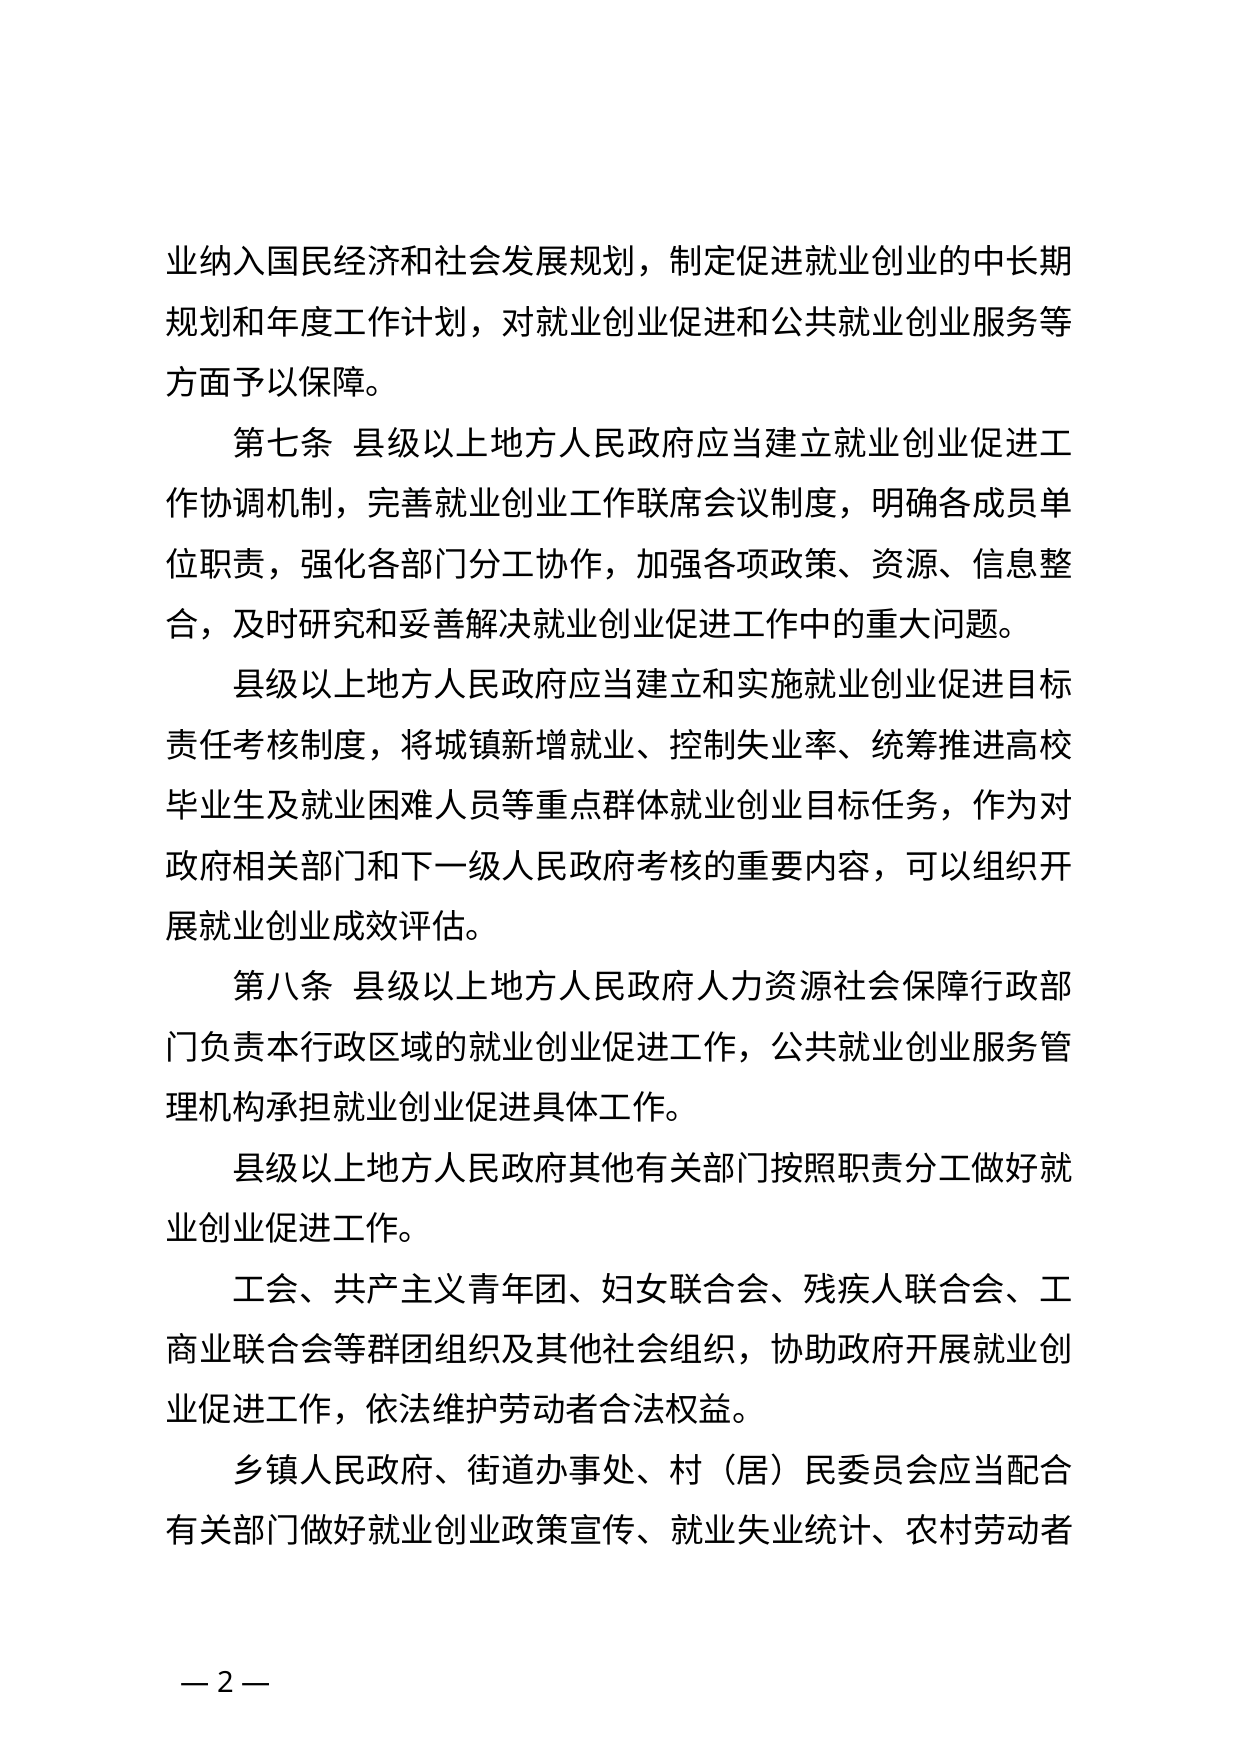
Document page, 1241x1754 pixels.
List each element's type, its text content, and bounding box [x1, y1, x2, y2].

text 工会、共产主义青年团、妇女联合会、残疾人联合会、工商业联合会等群团组织及其他社会组织，协助政府开展就业创业促进工作，依法维护劳动者合法权益。 [165, 1253, 1075, 1434]
text 县级以上地方人民政府其他有关部门按照职责分工做好就业创业促进工作。 [165, 1132, 1075, 1253]
text 第八条 县级以上地方人民政府人力资源社会保障行政部门负责本行政区域的就业创业促进工作，公共就业创业服务管理机构承担就业创业促进具体工作。 [165, 951, 1075, 1132]
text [165, 226, 1075, 407]
text 第七条 县级以上地方人民政府应当建立就业创业促进工作协调机制，完善就业创业工作联席会议制度，明确各成员单位职责，强化各部门分工协作，加强各项政策、资源、信息整合，及时研究和妥善解决就业创业促进工作中的重大问题。 [165, 407, 1075, 648]
text 县级以上地方人民政府应当建立和实施就业创业促进目标责任考核制度，将城镇新增就业、控制失业率、统筹推进高校毕业生及就业困难人员等重点群体就业创业目标任务，作为对政府相关部门和下一级人民政府考核的重要内容，可以组织开展就业创业成效评估。 [165, 648, 1075, 951]
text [165, 1434, 1075, 1555]
